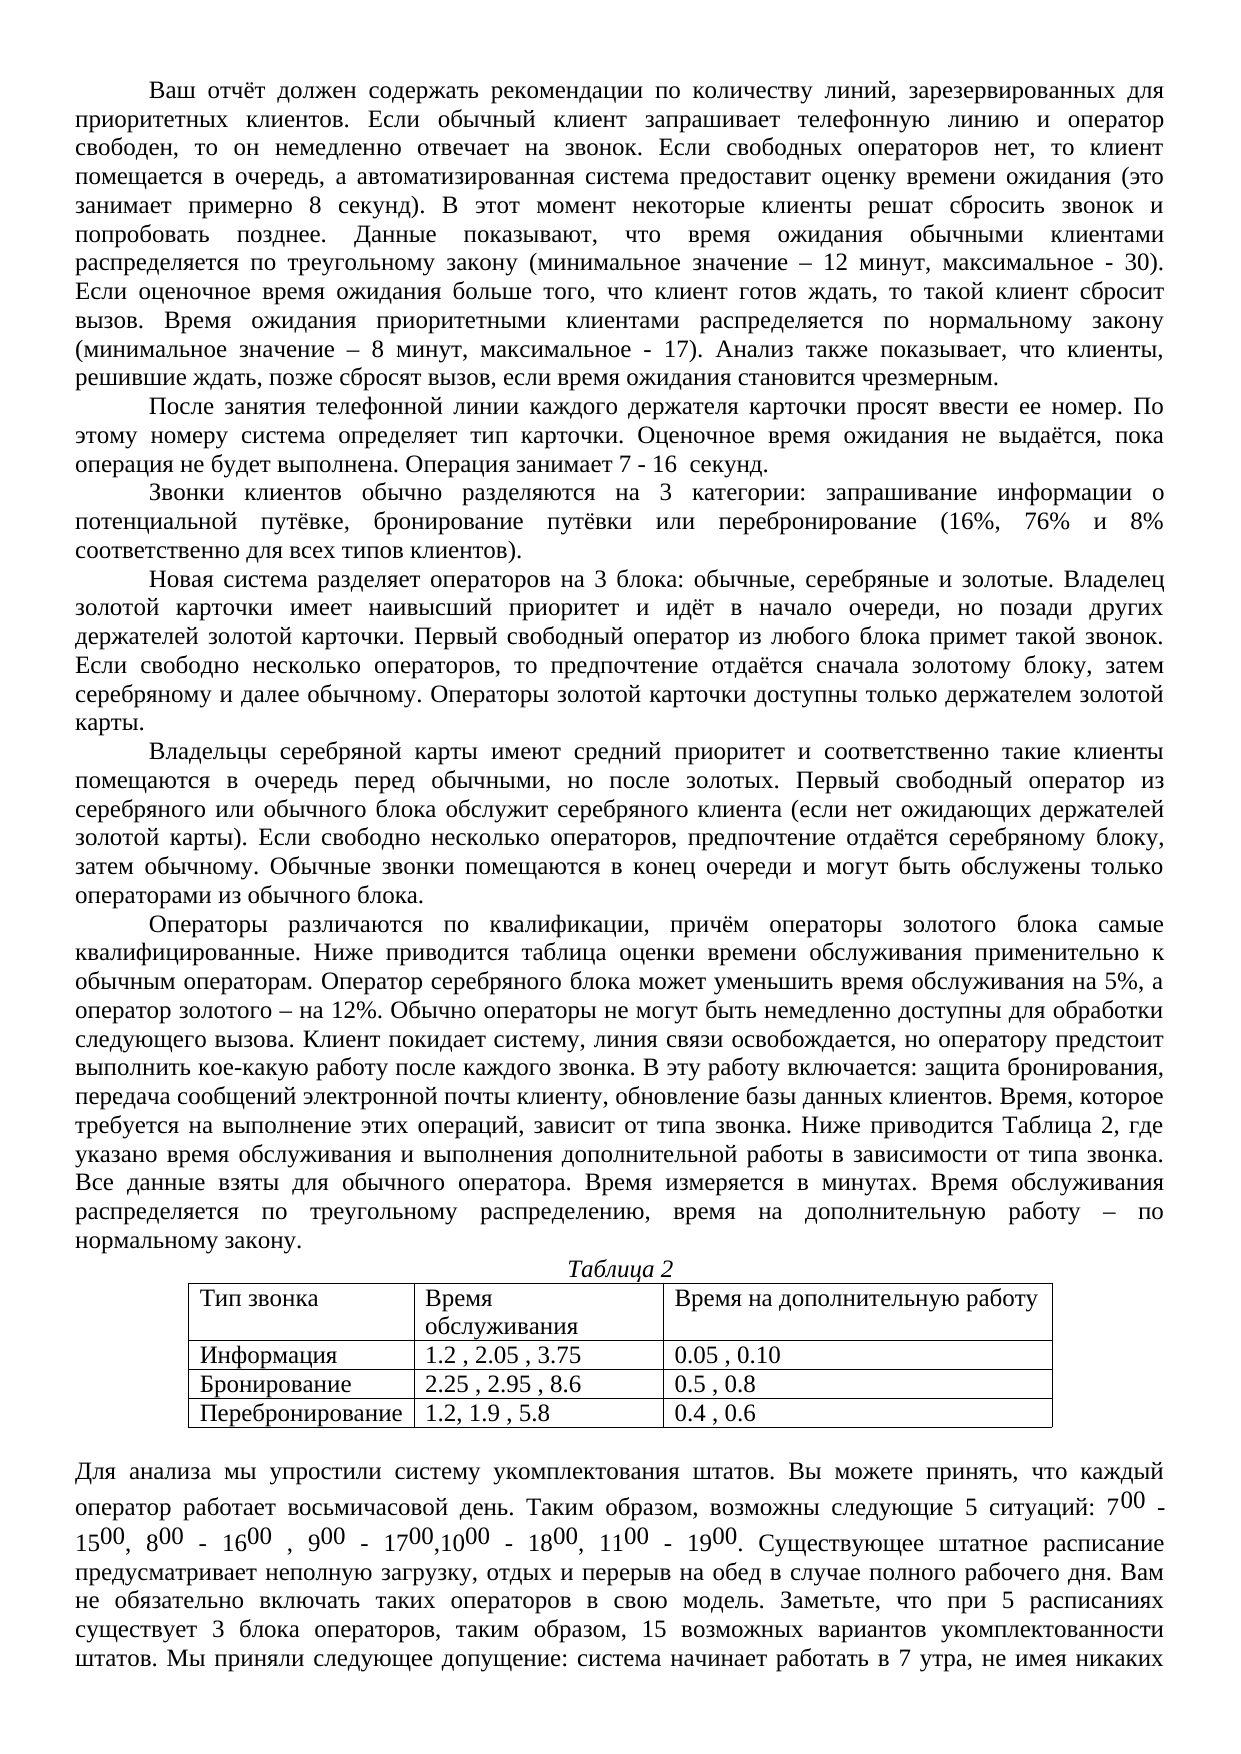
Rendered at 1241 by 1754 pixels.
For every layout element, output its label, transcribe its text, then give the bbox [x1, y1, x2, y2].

text Владельцы серебряной карты имеют средний приоритет и соответственно такие клиенты помещаются в очередь перед обычными, но после золотых. Первый свободный оператор из серебряного или обычного блока обслужит серебряного клиента (если нет ожидающих держателей золотой карты). Если свободно несколько операторов, предпочтение отдаётся серебряному блоку, затем обычному. Обычные звонки помещаются в конец очереди и могут быть обслужены только операторами из обычного блока. [75, 736, 1165, 909]
table_header Время обслуживания [415, 1284, 663, 1340]
table_cell 2.25 , 2.95 , 8.6 [415, 1370, 663, 1398]
table_header Тип звонка [189, 1284, 414, 1340]
text Операторы различаются по квалификации, причём операторы золотого блока самые квалифицированные. Ниже приводится таблица оценки времени обслуживания применительно к обычным операторам. Оператор серебряного блока может уменьшить время обслуживания на 5%, а оператор золотого – на 12%. Обычно операторы не могут быть немедленно доступны для обработки следующего вызова. Клиент покидает систему, линия связи освобождается, но оператору предстоит выполнить кое-какую работу после каждого звонка. В эту работу включается: защита бронирования, передача сообщений электронной почты клиенту, обновление базы данных клиентов. Время, которое требуется на выполнение этих операций, зависит от типа звонка. Ниже приводится Таблица 2, где указано время обслуживания и выполнения дополнительной работы в зависимости от типа звонка. Все данные взяты для обычного оператора. Время измеряется в минутах. Время обслуживания распределяется по треугольному распределению, время на дополнительную работу – по нормальному закону. [75, 909, 1165, 1254]
text Звонки клиентов обычно разделяются на 3 категории: запрашивание информации о потенциальной путёвке, бронирование путёвки или перебронирование (16%, 76% и 8% соответственно для всех типов клиентов). [75, 477, 1165, 564]
text После занятия телефонной линии каждого держателя карточки просят ввести ее номер. По этому номеру система определяет тип карточки. Оценочное время ожидания не выдаётся, пока операция не будет выполнена. Операция занимает 7 - 16 секунд. [75, 391, 1165, 477]
text Ваш отчёт должен содержать рекомендации по количеству линий, зарезервированных для приоритетных клиентов. Если обычный клиент запрашивает телефонную линию и оператор свободен, то он немедленно отвечает на звонок. Если свободных операторов нет, то клиент помещается в очередь, а автоматизированная система предоставит оценку времени ожидания (это занимает примерно 8 секунд). В этот момент некоторые клиенты решат сбросить звонок и попробовать позднее. Данные показывают, что время ожидания обычными клиентами распределяется по треугольному закону (минимальное значение – 12 минут, максимальное - 30). Если оценочное время ожидания больше того, что клиент готов ждать, то такой клиент сбросит вызов. Время ожидания приоритетными клиентами распределяется по нормальному закону (минимальное значение – 8 минут, максимальное - 17). Анализ также показывает, что клиенты, решившие ждать, позже сбросят вызов, если время ожидания становится чрезмерным. [75, 75, 1165, 391]
text Новая система разделяет операторов на 3 блока: обычные, серебряные и золотые. Владелец золотой карточки имеет наивысший приоритет и идёт в начало очереди, но позади других держателей золотой карточки. Первый свободный оператор из любого блока примет такой звонок. Если свободно несколько операторов, то предпочтение отдаётся сначала золотому блоку, затем серебряному и далее обычному. Операторы золотой карточки доступны только держателем золотой карты. [75, 564, 1165, 736]
table_header Время на дополнительную работу [664, 1284, 1052, 1340]
table_cell 0.4 , 0.6 [664, 1399, 1052, 1427]
table_cell Перебронирование [189, 1399, 414, 1427]
table_cell Бронирование [189, 1370, 414, 1398]
table_cell 0.5 , 0.8 [664, 1370, 1052, 1398]
table_cell Информация [189, 1341, 414, 1369]
text Таблица 2 [75, 1254, 1165, 1282]
table_cell 0.05 , 0.10 [664, 1341, 1052, 1369]
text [75, 1456, 1165, 1672]
table_cell 1.2, 1.9 , 5.8 [415, 1399, 663, 1427]
table_cell 1.2 , 2.05 , 3.75 [415, 1341, 663, 1369]
